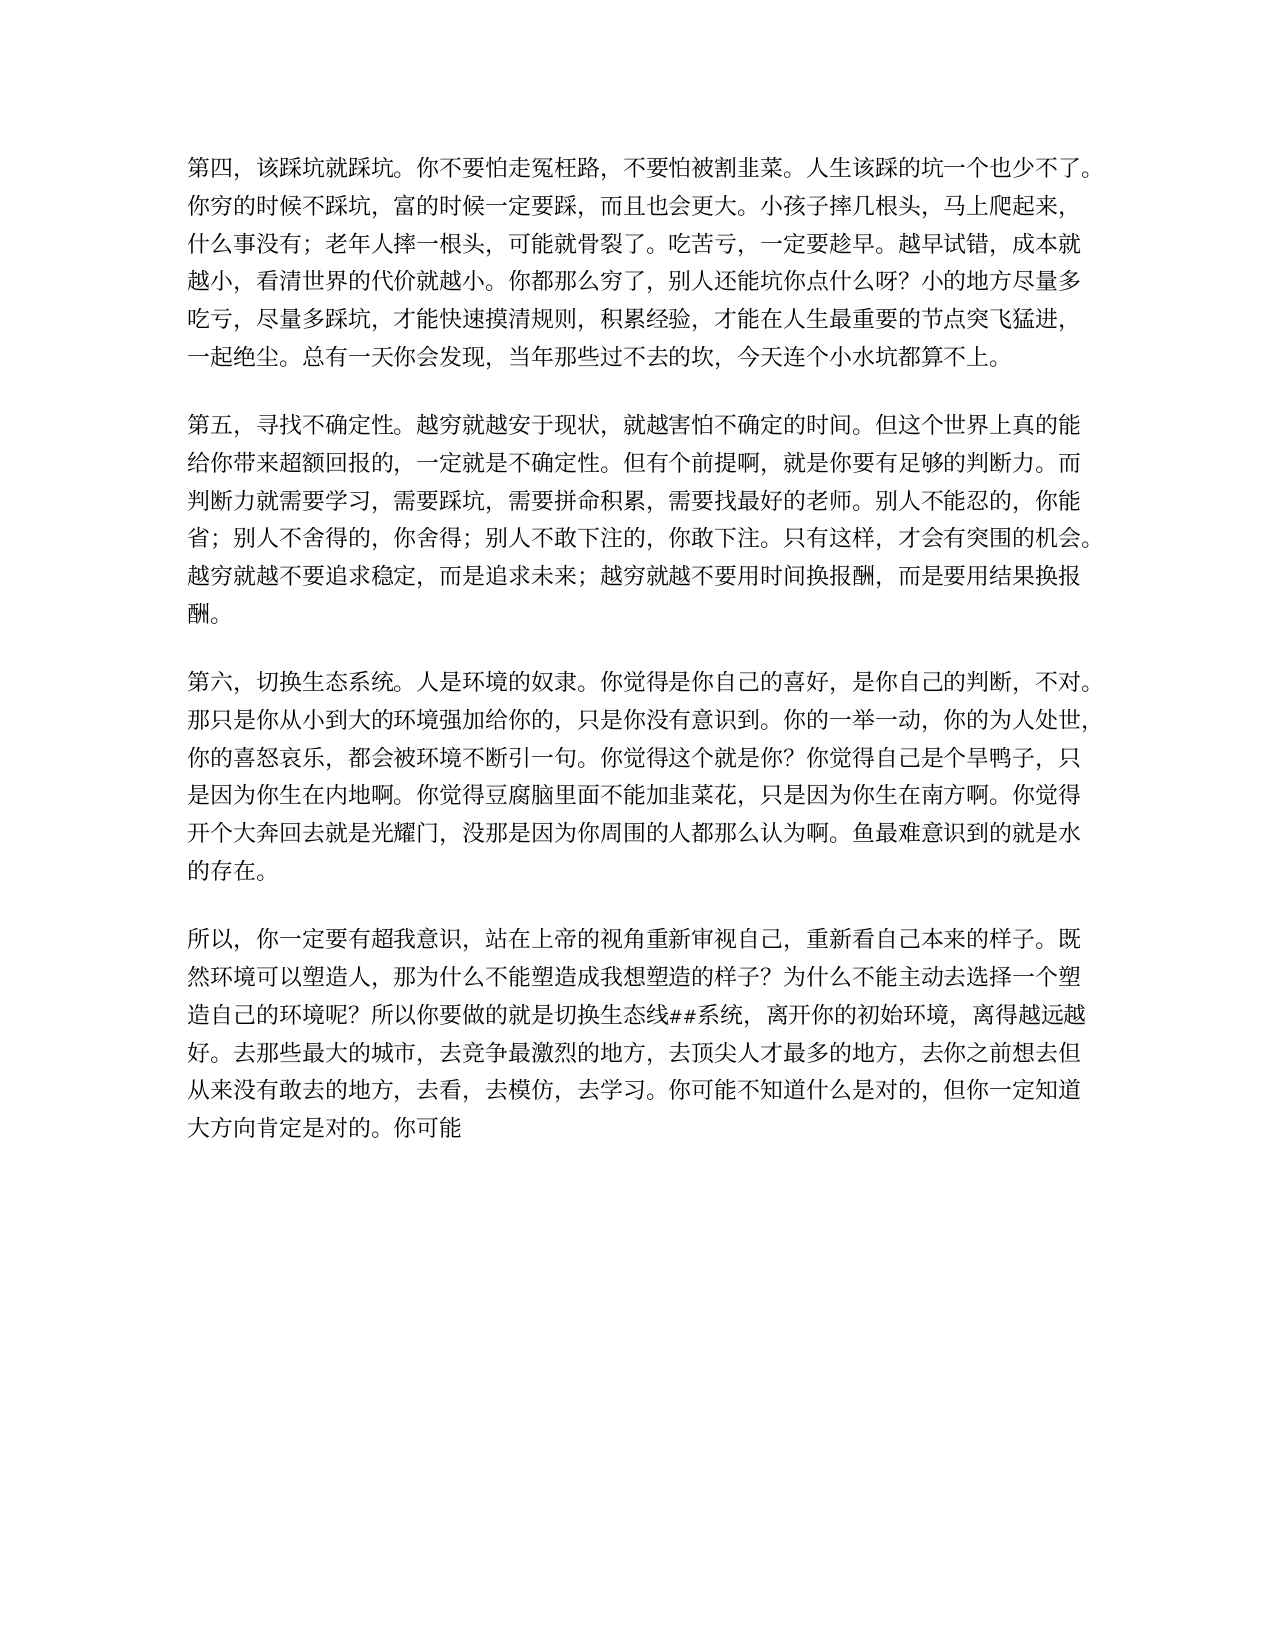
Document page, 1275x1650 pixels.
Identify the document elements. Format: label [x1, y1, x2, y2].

text [187, 150, 1087, 1143]
